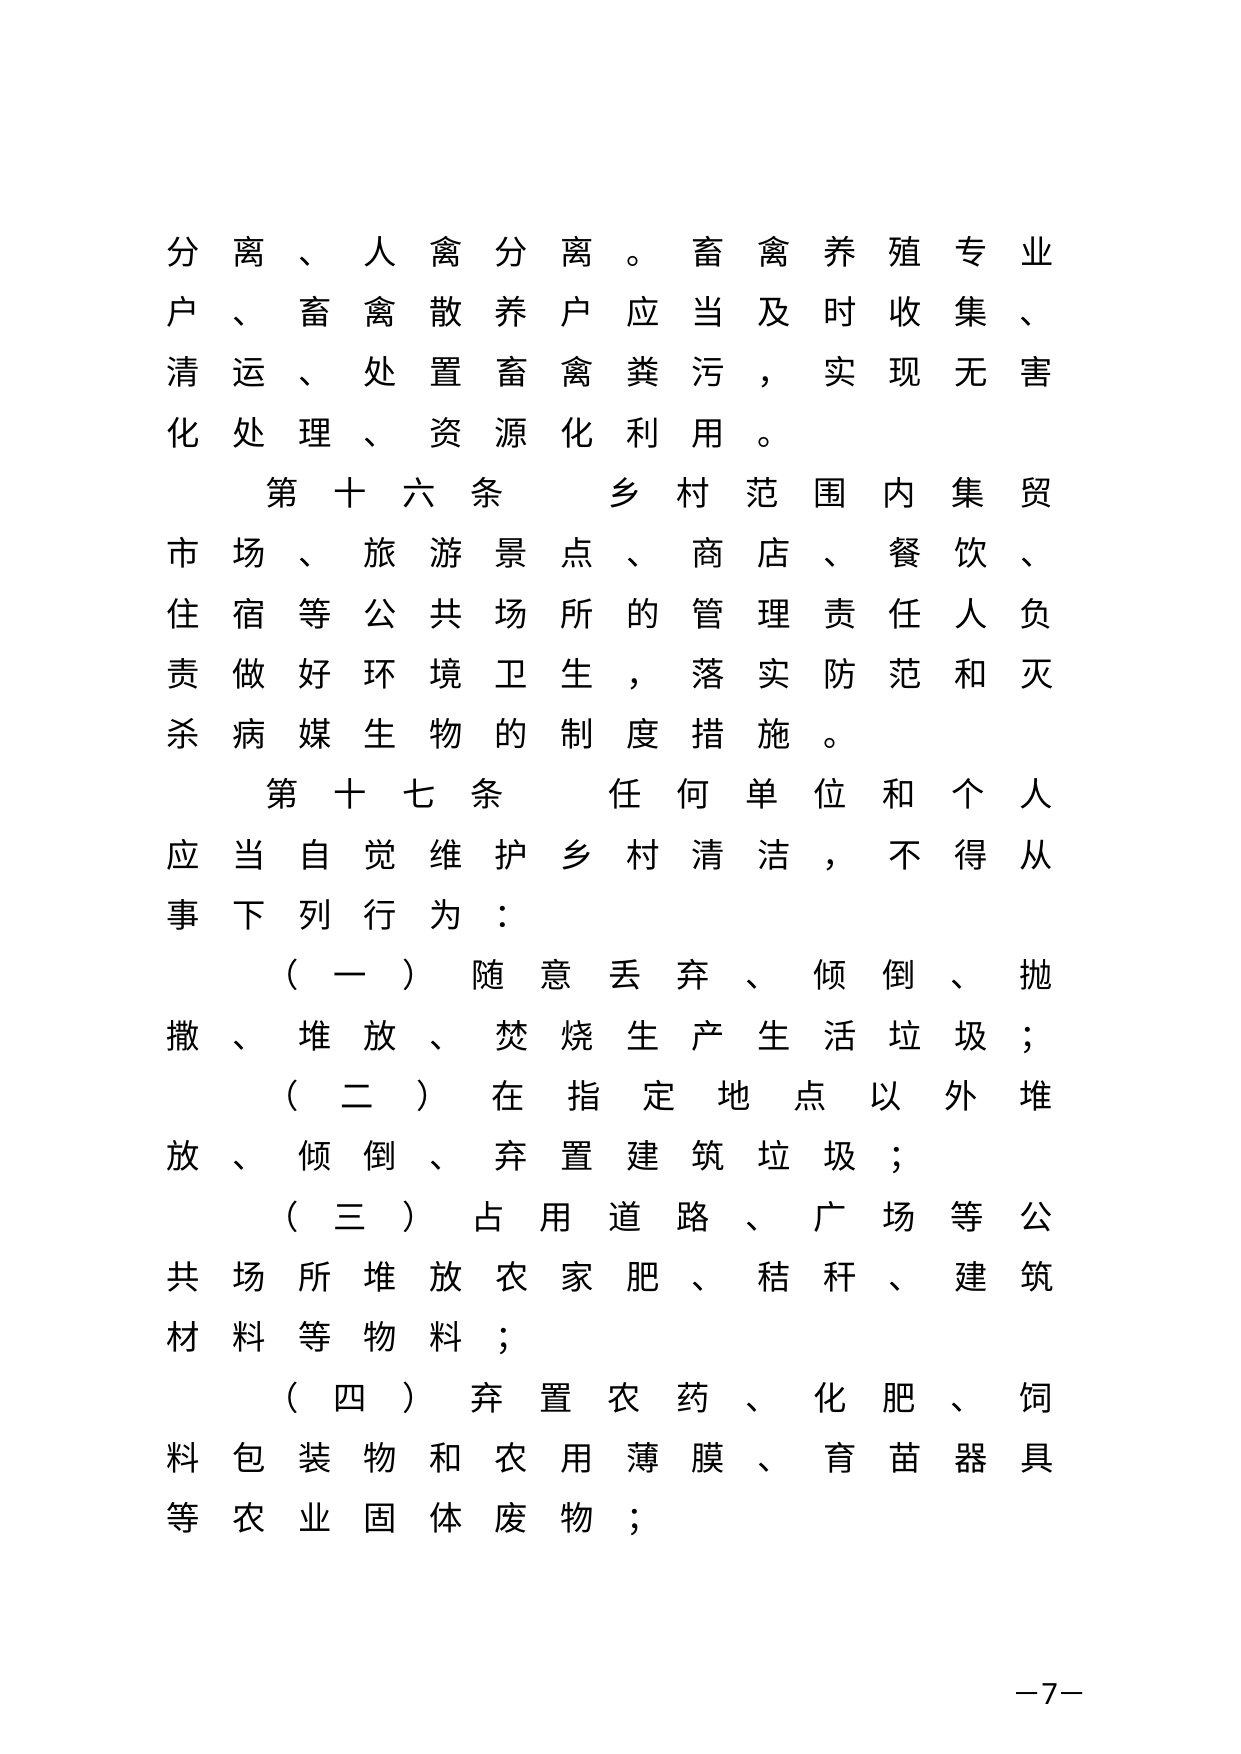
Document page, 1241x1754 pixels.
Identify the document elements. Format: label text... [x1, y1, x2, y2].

text 第十六条 乡村范围内集贸市场、旅游景点、商店、餐饮、住宿等公共场所的管理责任人负责做好环境卫生，落实防范和灭杀病媒生物的制度措施。 [167, 461, 1085, 762]
text （二）在指定地点以外堆放、倾倒、弃置建筑垃圾； [167, 1064, 1085, 1184]
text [167, 219, 1085, 461]
text （四）弃置农药、化肥、饲料包装物和农用薄膜、育苗器具等农业固体废物； [167, 1365, 1085, 1546]
text （一）随意丢弃、倾倒、抛撒、堆放、焚烧生产生活垃圾； [167, 943, 1085, 1064]
text 第十七条 任何单位和个人应当自觉维护乡村清洁，不得从事下列行为： [167, 762, 1085, 943]
text （三）占用道路、广场等公共场所堆放农家肥、秸秆、建筑材料等物料； [167, 1184, 1085, 1365]
